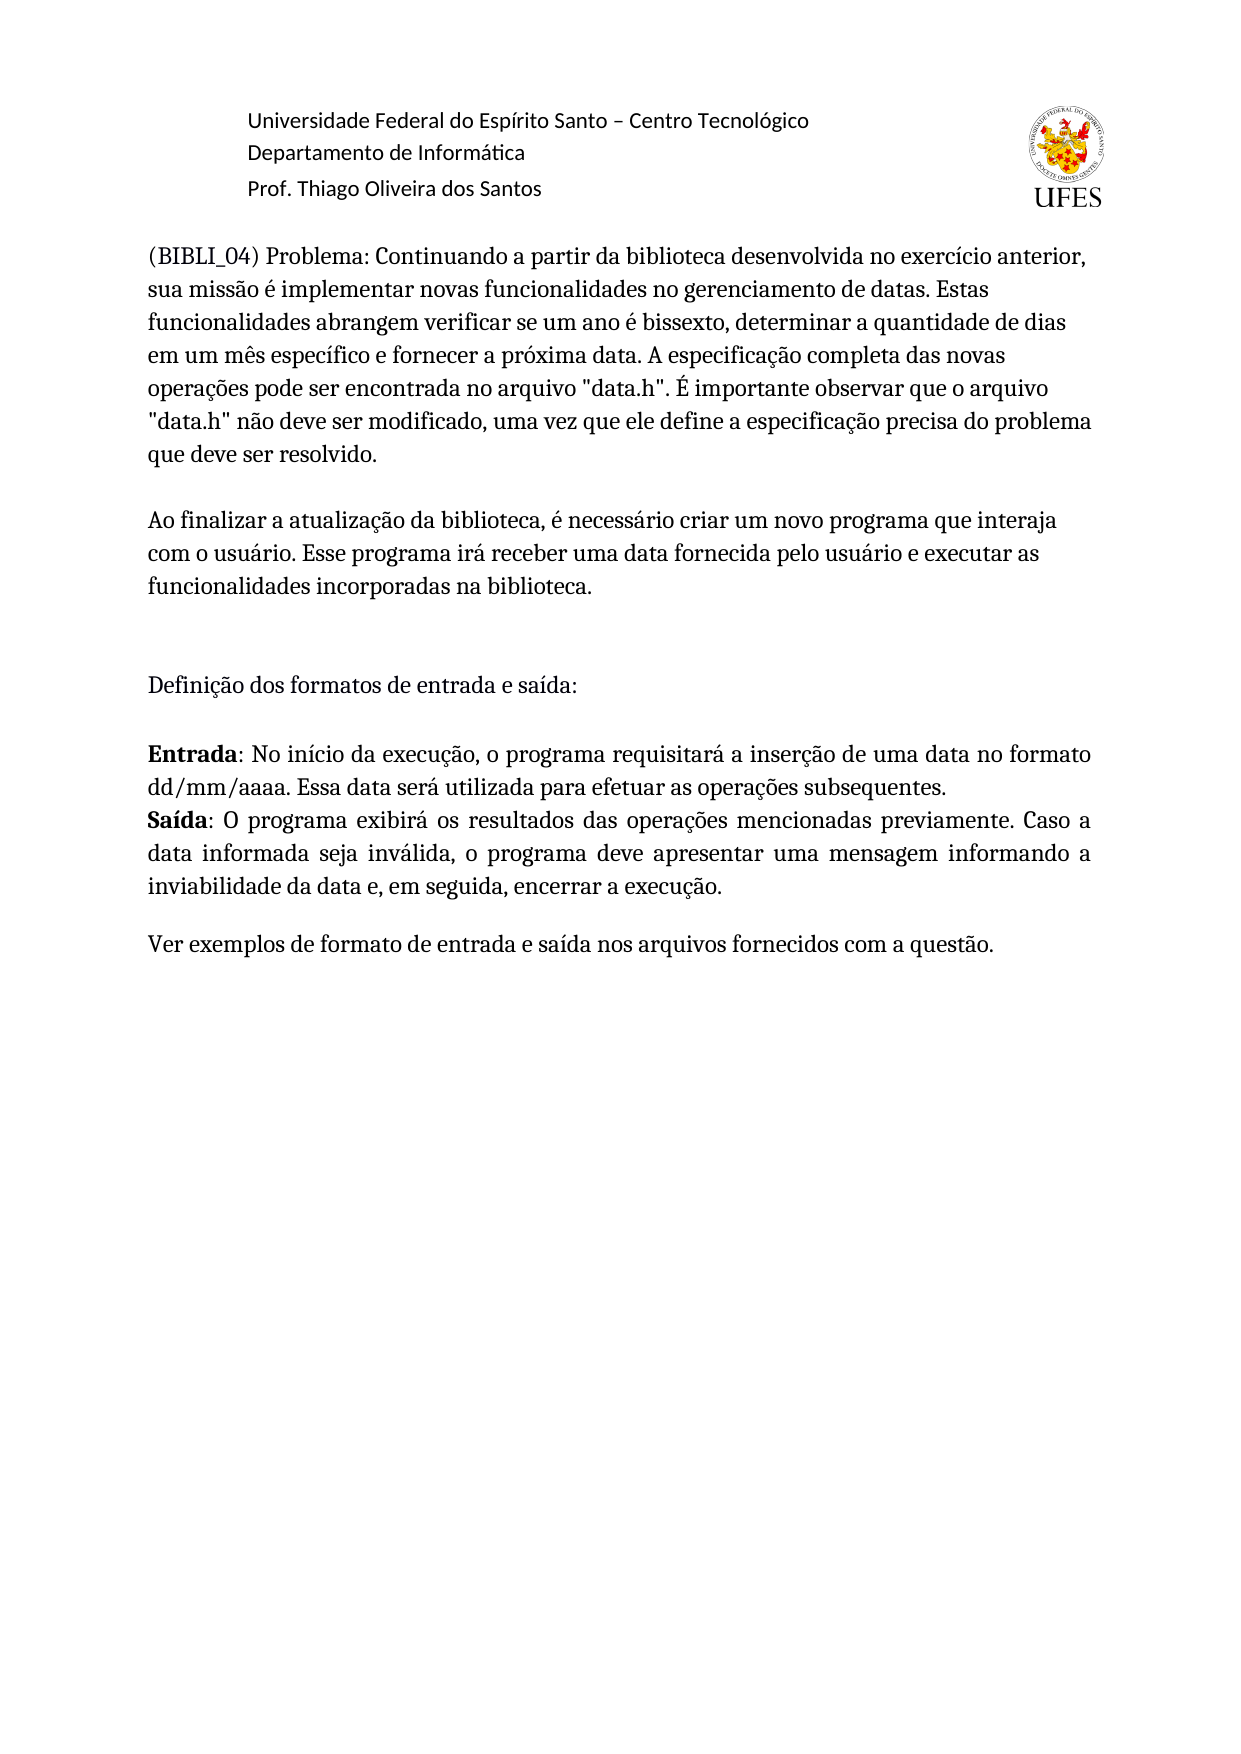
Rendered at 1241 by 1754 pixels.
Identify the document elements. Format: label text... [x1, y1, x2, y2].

picture [1028, 106, 1104, 207]
subtitle Entrada: No início da execução, o programa requisitará a inserção de uma data no formato dd/mm/aaaa. Essa data será utilizada para efetuar as operações subsequentes. [148, 739, 1093, 801]
text Saída: O programa exibirá os resultados das operações mencionadas previamente. Caso a data informada seja inválida, o programa deve apresentar uma mensagem informando a inviabilidade da data e, em seguida, encerrar a execução. [148, 806, 1093, 900]
subtitle Ver exemplos de formato de entrada e saída nos arquivos fornecidos com a questão. [148, 929, 1093, 958]
text Definição dos formatos de entrada e saída: [148, 671, 1093, 700]
text Ao finalizar a atualização da biblioteca, é necessário criar um novo programa que interaja com o usuário. Esse programa irá receber uma data fornecida pelo usuário e executar as funcionalidades incorporadas na biblioteca. [148, 506, 1093, 601]
text (BIBLI_04) Problema: Continuando a partir da biblioteca desenvolvida no exercício anterior, sua missão é implementar novas funcionalidades no gerenciamento de datas. Estas funcionalidades abrangem verificar se um ano é bissexto, determinar a quantidade de dias em um mês específico e fornecer a próxima data. A especificação completa das novas operações pode ser encontrada no arquivo "data.h". É importante observar que o arquivo "data.h" não deve ser modificado, uma vez que ele define a especificação precisa do problema que deve ser resolvido. [148, 242, 1093, 469]
